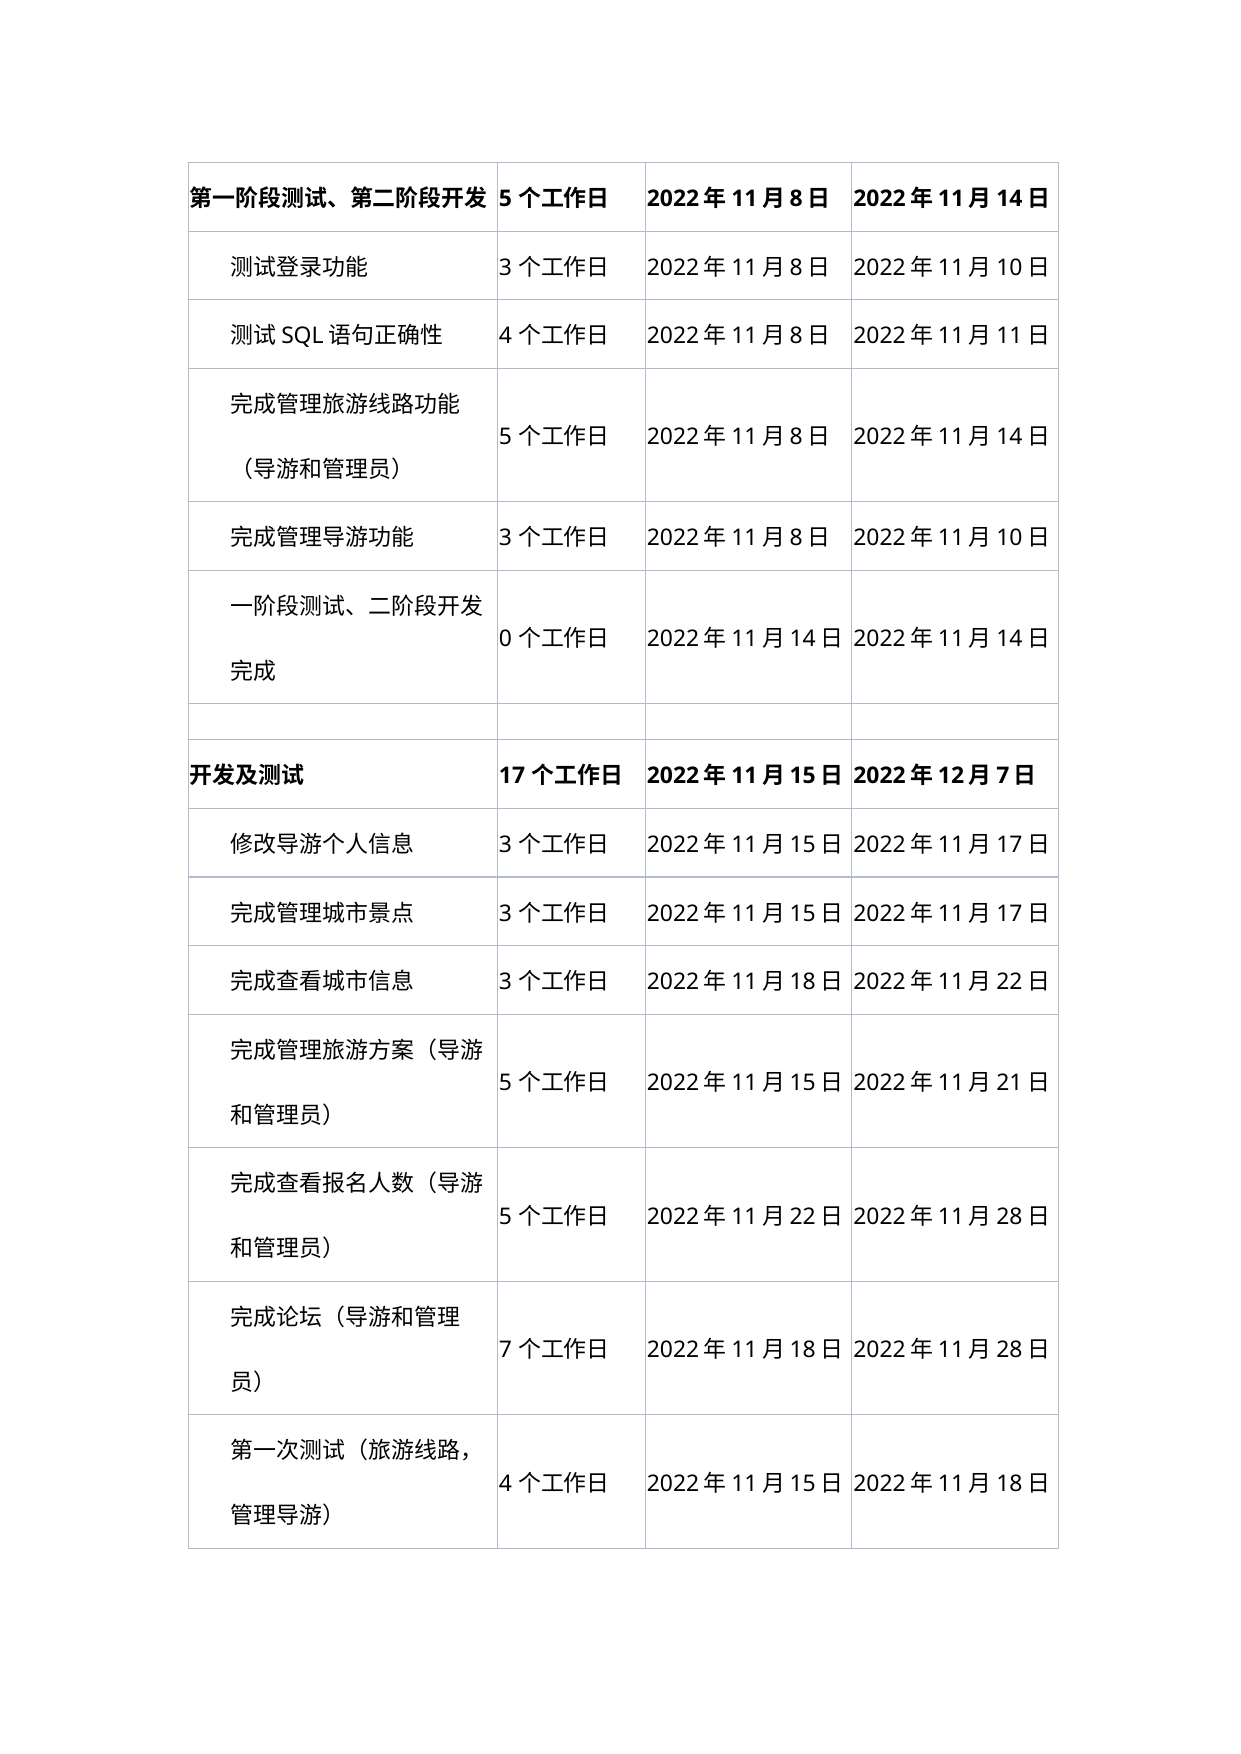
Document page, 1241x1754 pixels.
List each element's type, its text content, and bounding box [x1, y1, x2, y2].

table_cell 第一次测试（旅游线路，管理导游） [189, 1415, 497, 1548]
table_cell 3 个工作日 [498, 809, 645, 876]
table_cell 第一阶段测试、第二阶段开发 [189, 163, 497, 231]
table_cell 2022年11月22日 [852, 946, 1058, 1013]
table_cell 2022年11月8日 [646, 300, 851, 368]
table_cell 3 个工作日 [498, 878, 645, 945]
table_cell 4 个工作日 [498, 1415, 645, 1548]
table_cell 完成管理导游功能 [189, 502, 497, 570]
table_cell 2022年11月10日 [852, 232, 1058, 299]
table_cell [646, 704, 851, 739]
table_cell 2022年11月8日 [646, 369, 851, 501]
table_cell 5 个工作日 [498, 163, 645, 231]
table_cell 5 个工作日 [498, 1148, 645, 1281]
table_cell 完成论坛（导游和管理员） [189, 1282, 497, 1414]
table_cell 2022年11月15日 [646, 1415, 851, 1548]
table_cell 完成管理旅游线路功能（导游和管理员） [189, 369, 497, 501]
table_cell 3 个工作日 [498, 232, 645, 299]
table_cell 2022年11月18日 [852, 1415, 1058, 1548]
table_cell 测试登录功能 [189, 232, 497, 299]
table_cell 2022年11月14日 [646, 571, 851, 703]
table_cell 3 个工作日 [498, 946, 645, 1013]
table_cell 2022年11月14日 [852, 571, 1058, 703]
table_cell [498, 704, 645, 739]
table_cell [852, 704, 1058, 739]
table_cell 2022年11月28日 [852, 1148, 1058, 1281]
table_cell 2022年11月18日 [646, 1282, 851, 1414]
table_cell 开发及测试 [189, 740, 497, 808]
table_cell 2022年11月8日 [646, 163, 851, 231]
table_cell 完成查看城市信息 [189, 946, 497, 1013]
table_cell 4 个工作日 [498, 300, 645, 368]
table_cell 修改导游个人信息 [189, 809, 497, 876]
table_cell 2022年11月21日 [852, 1015, 1058, 1147]
table_cell 2022年11月8日 [646, 502, 851, 570]
table_cell 2022年11月10日 [852, 502, 1058, 570]
table_cell 7 个工作日 [498, 1282, 645, 1414]
table_cell 2022年11月17日 [852, 878, 1058, 945]
table_cell 完成查看报名人数（导游和管理员） [189, 1148, 497, 1281]
table_cell 一阶段测试、二阶段开发完成 [189, 571, 497, 703]
table_cell 测试SQL语句正确性 [189, 300, 497, 368]
table_cell 2022年11月14日 [852, 369, 1058, 501]
table_cell 2022年11月15日 [646, 878, 851, 945]
table_cell [189, 704, 497, 739]
table_cell 2022年12月7日 [852, 740, 1058, 808]
table_cell 5 个工作日 [498, 369, 645, 501]
table_cell 2022年11月17日 [852, 809, 1058, 876]
table_cell 2022年11月15日 [646, 740, 851, 808]
table_cell 完成管理旅游方案（导游和管理员） [189, 1015, 497, 1147]
table_cell 2022年11月8日 [646, 232, 851, 299]
table_cell 2022年11月11日 [852, 300, 1058, 368]
table_cell 2022年11月15日 [646, 809, 851, 876]
table_cell 2022年11月28日 [852, 1282, 1058, 1414]
table_cell 完成管理城市景点 [189, 878, 497, 945]
table_cell 0 个工作日 [498, 571, 645, 703]
table_cell 3 个工作日 [498, 502, 645, 570]
table_cell 2022年11月18日 [646, 946, 851, 1013]
table_cell 17 个工作日 [498, 740, 645, 808]
table_cell 5 个工作日 [498, 1015, 645, 1147]
table_cell 2022年11月14日 [852, 163, 1058, 231]
table_cell 2022年11月15日 [646, 1015, 851, 1147]
table_cell 2022年11月22日 [646, 1148, 851, 1281]
